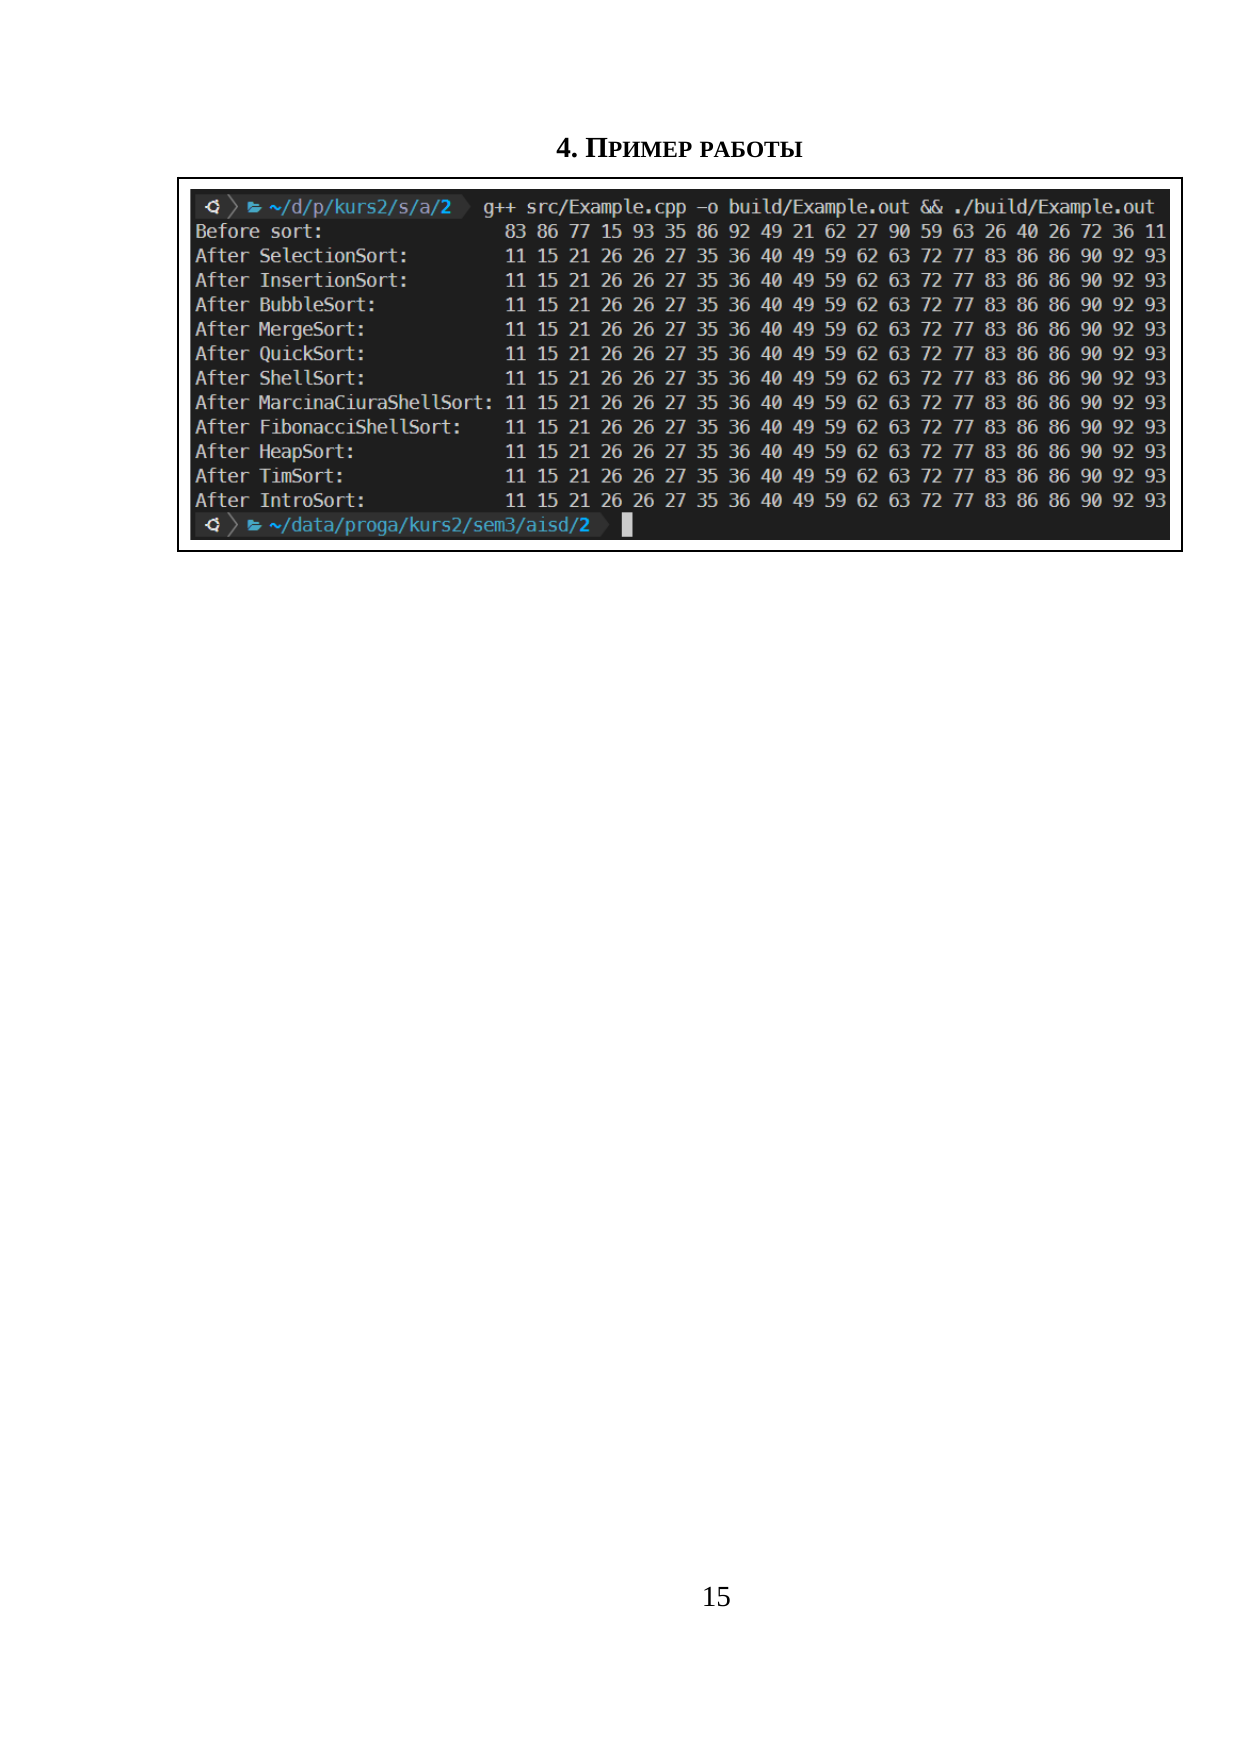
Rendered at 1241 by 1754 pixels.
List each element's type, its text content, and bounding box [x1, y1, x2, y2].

subtitle 4. Пример работы [177, 131, 1181, 164]
table_header [179, 179, 1181, 549]
picture [190, 189, 1170, 540]
